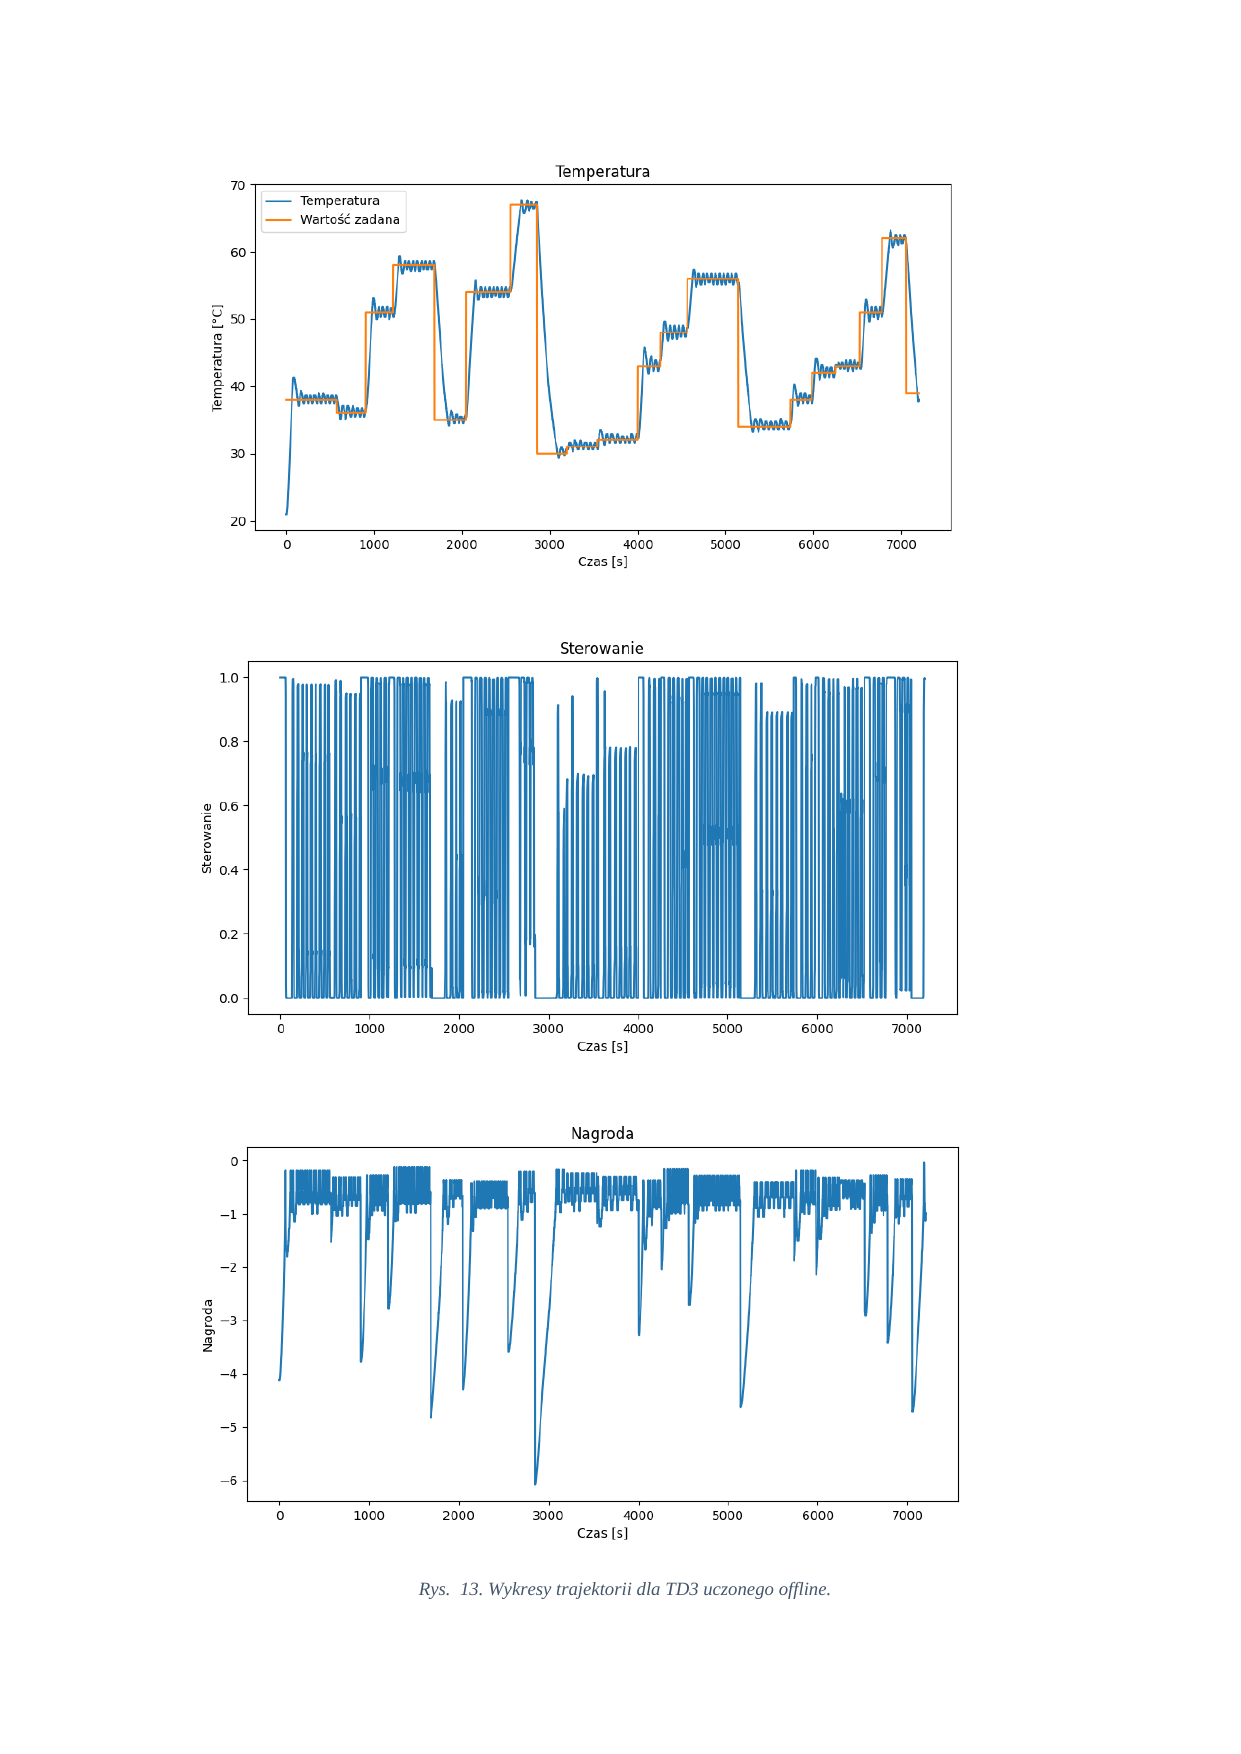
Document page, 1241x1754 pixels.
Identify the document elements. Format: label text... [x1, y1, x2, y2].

picture [133, 607, 1048, 1064]
text Rys. 13. Wykresy trajektorii dla TD3 uczonego offline. [118, 1578, 1063, 1600]
picture [132, 1091, 1049, 1551]
picture [142, 130, 1039, 579]
